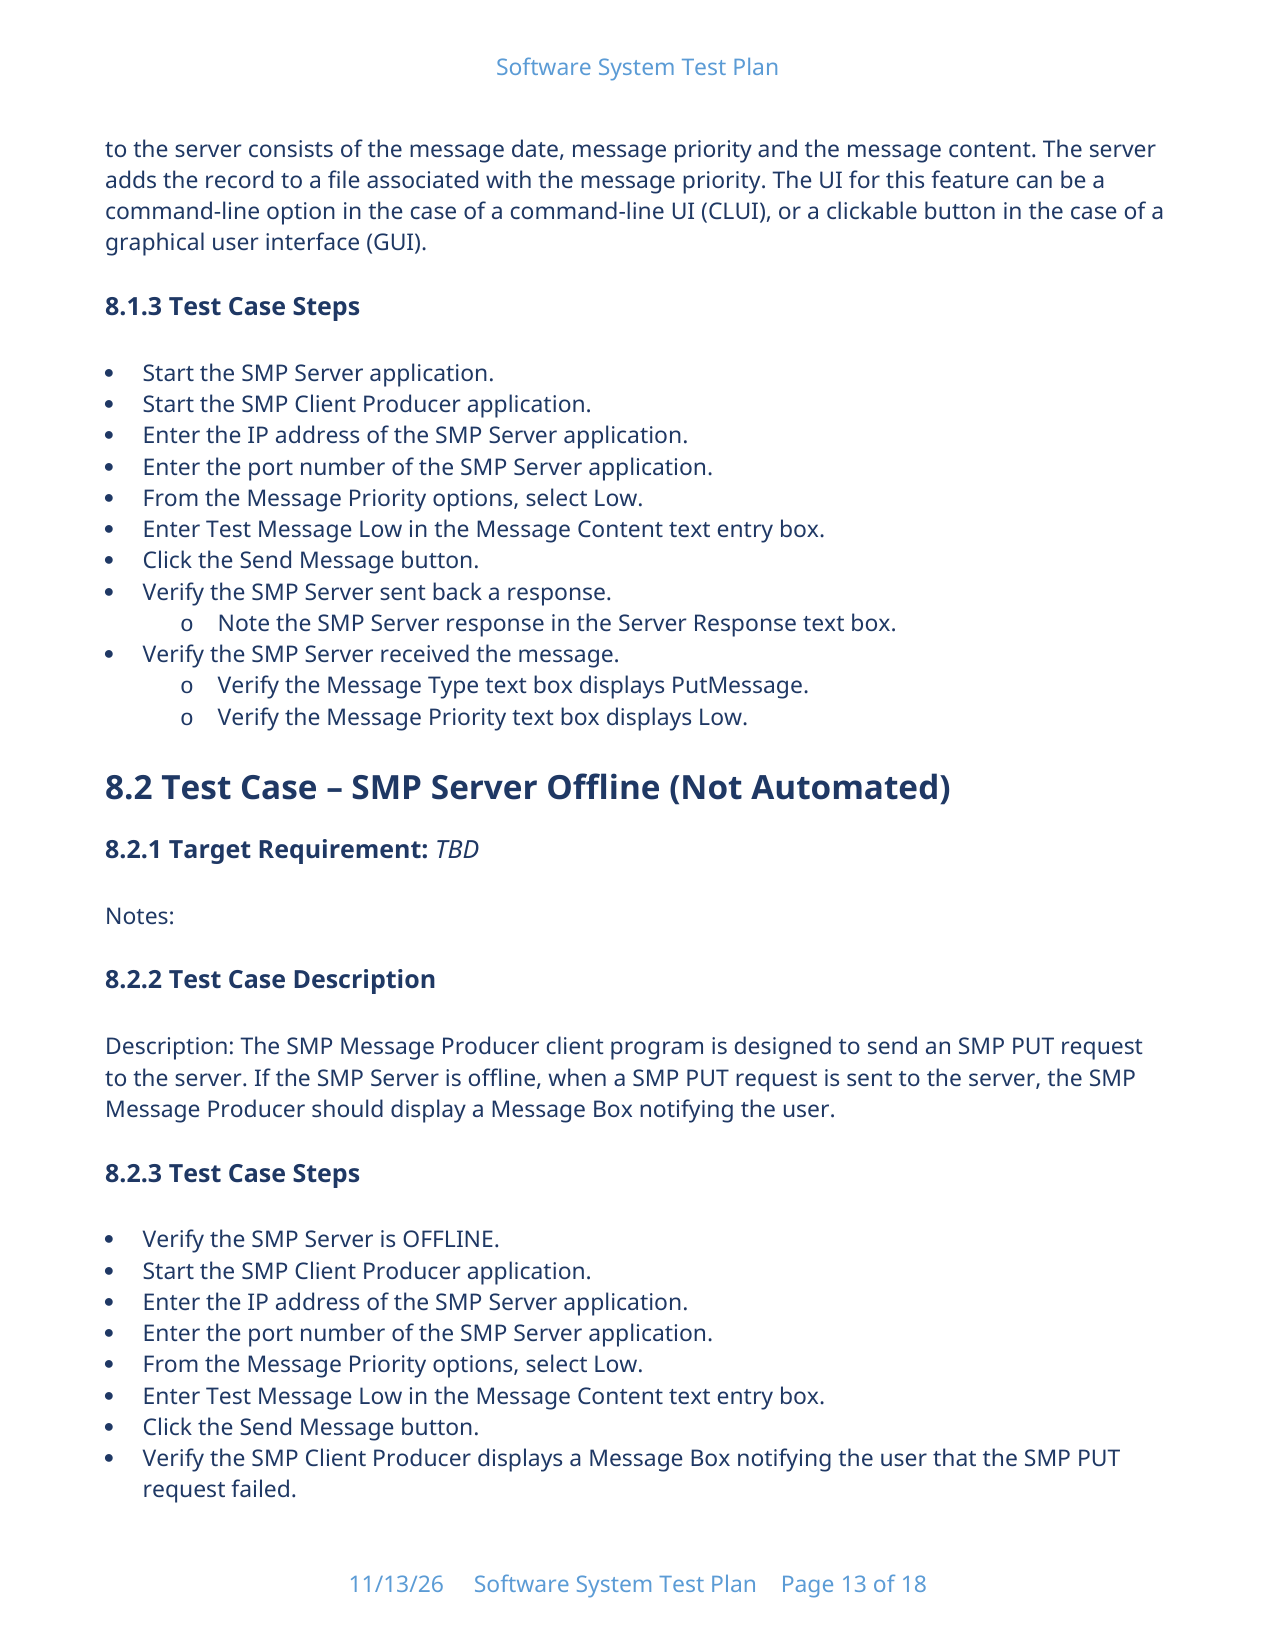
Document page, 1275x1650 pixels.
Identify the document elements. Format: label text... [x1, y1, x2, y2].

list Enter the port number of the SMP Server application. [105, 1317, 1170, 1348]
list Start the SMP Server application. [105, 357, 1170, 388]
list Note the SMP Server response in the Server Response text box. [180, 607, 1170, 638]
list Verify the SMP Server is OFFLINE. [105, 1223, 1170, 1255]
list Click the Send Message button. [105, 1411, 1170, 1442]
list Enter the IP address of the SMP Server application. [105, 1286, 1170, 1317]
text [105, 132, 1170, 257]
list Click the Send Message button. [105, 544, 1170, 576]
subtitle Test Case Steps [105, 289, 1170, 323]
list Enter Test Message Low in the Message Content text entry box. [105, 513, 1170, 544]
subtitle Test Case Steps [105, 1155, 1170, 1189]
list Verify the SMP Server sent back a response. [105, 576, 1170, 607]
list Start the SMP Client Producer application. [105, 388, 1170, 419]
list Verify the Message Priority text box displays Low. [180, 701, 1170, 732]
list Enter Test Message Low in the Message Content text entry box. [105, 1380, 1170, 1411]
list Verify the SMP Server received the message. [105, 638, 1170, 669]
list Enter the port number of the SMP Server application. [105, 451, 1170, 482]
list From the Message Priority options, select Low. [105, 482, 1170, 513]
list Verify the SMP Client Producer displays a Message Box notifying the user that the SMP PUT request failed. [105, 1442, 1170, 1505]
text Notes: [105, 900, 1170, 931]
subtitle Target Requirement: TBD [105, 832, 1170, 866]
subtitle Test Case – SMP Server Offline (Not Automated) [105, 763, 1170, 809]
list Start the SMP Client Producer application. [105, 1255, 1170, 1286]
subtitle Test Case Description [105, 962, 1170, 996]
list From the Message Priority options, select Low. [105, 1348, 1170, 1380]
list Verify the Message Type text box displays PutMessage. [180, 669, 1170, 701]
text Description: The SMP Message Producer client program is designed to send an SMP PUT request to the server. If the SMP Server is offline, when a SMP PUT request is sent to the server, the SMP Message Producer should display a Message Box notifying the user. [105, 1030, 1170, 1124]
list Enter the IP address of the SMP Server application. [105, 419, 1170, 451]
